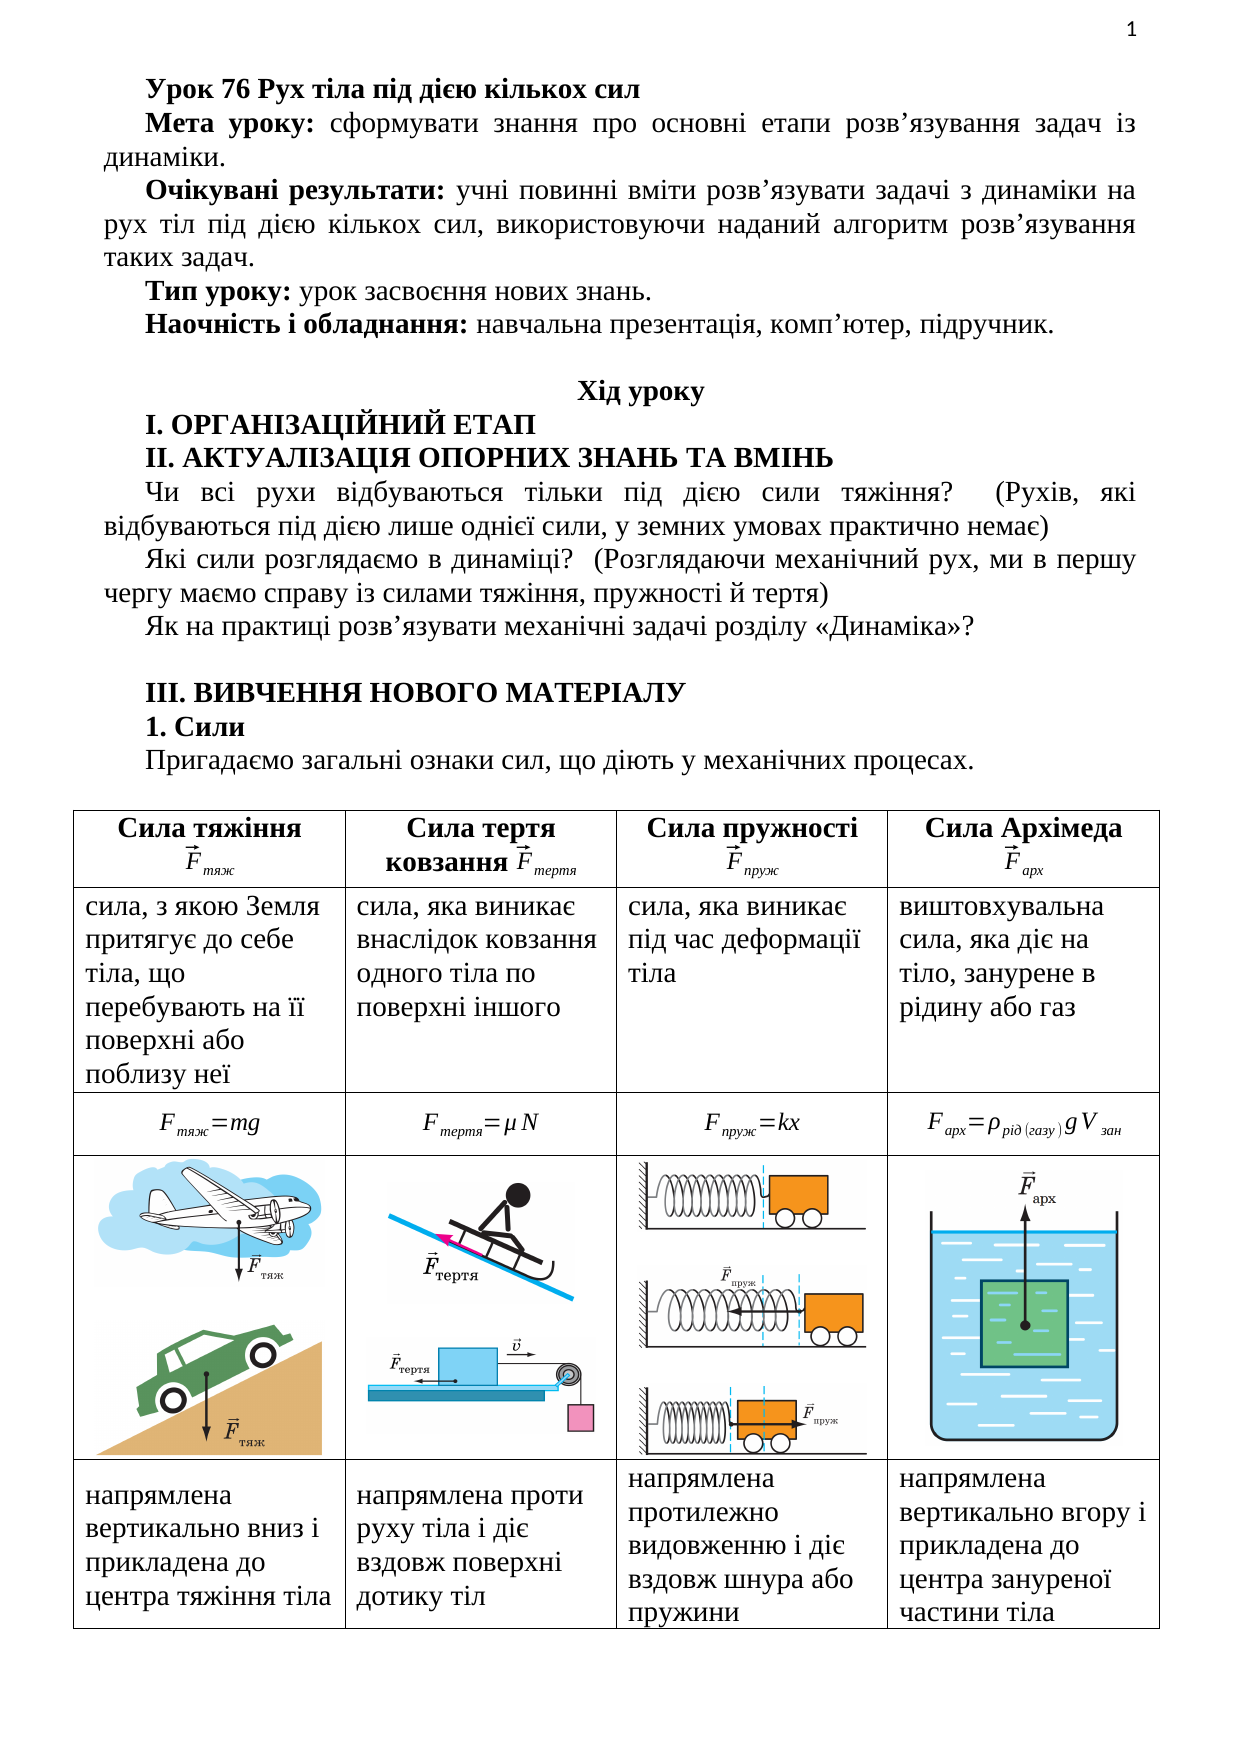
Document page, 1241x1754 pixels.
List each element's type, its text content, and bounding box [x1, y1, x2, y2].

table_cell сила, яка виникає під час деформації тіла [617, 888, 887, 1092]
table_header Сила тертя ковзання [346, 811, 616, 887]
picture [637, 1383, 868, 1456]
table_cell виштовхувальна сила, яка діє на тіло, занурене в рідину або газ [888, 888, 1159, 1092]
text 1. Сили [103, 709, 1137, 742]
text Тип уроку: урок засвоєння нових знань. [103, 273, 1137, 306]
table_cell [617, 1093, 887, 1155]
table_cell [888, 1093, 1159, 1155]
table_cell напрямлена вертикально вниз і прикладена до центра тяжіння тіла [74, 1460, 345, 1628]
text І. ОРГАНІЗАЦІЙНИЙ ЕТАП [103, 407, 1137, 441]
text Пригадаємо загальні ознаки сил, що діють у механічних процесах. [103, 742, 1137, 776]
picture [637, 1159, 868, 1232]
table_cell [888, 1156, 1159, 1459]
text Очікувані результати: учні повинні вміти розв’язувати задачі з динаміки на рух тіл під дією кількох сил, використовуючи наданий алгоритм розв’язування таких задач. [103, 172, 1137, 273]
picture [924, 1170, 1123, 1446]
table_header Сила Архімеда [888, 811, 1159, 887]
table_header Сила пружності [617, 811, 887, 887]
table_cell напрямлена протилежно видовженню і діє вздовж шнура або пружини [617, 1460, 887, 1628]
table_cell напрямлена проти руху тіла і діє вздовж поверхні дотику тіл [346, 1460, 616, 1628]
table_cell сила, яка виникає внаслідок ковзання одного тіла по поверхні іншого [346, 888, 616, 1092]
text Які сили розглядаємо в динаміці? (Розглядаючи механічний рух, ми в першу чергу маємо справу із силами тяжіння, пружності й тертя) [103, 541, 1137, 608]
text Наочність і обладнання: навчальна презентація, комп’ютер, підручник. [103, 306, 1137, 340]
text Як на практиці розв’язувати механічні задачі розділу «Динаміка»? [103, 608, 1137, 642]
table_cell [346, 1093, 616, 1155]
table_header Сила тяжіння [74, 811, 345, 887]
picture [94, 1320, 325, 1458]
picture [366, 1337, 596, 1434]
table_cell [346, 1156, 616, 1459]
text Хід уроку [103, 373, 1137, 407]
table_cell [74, 1156, 345, 1459]
text IІІ. ВИВЧЕННЯ НОВОГО МАТЕРІАЛУ [103, 675, 1137, 709]
text Урок 76 Рух тіла під дією кількох сил [103, 72, 1137, 105]
text Чи всі рухи відбуваються тільки під дією сили тяжіння? (Рухів, які відбуваються під дією лише однієї сили, у земних умовах практично немає) [103, 474, 1137, 541]
table_cell [74, 1093, 345, 1155]
picture [386, 1182, 576, 1304]
table_cell напрямлена вертикально вгору і прикладена до центра зануреної частини тіла [888, 1460, 1159, 1628]
text Мета уроку: сформувати знання про основні етапи розв’язування задач із динаміки. [103, 105, 1137, 172]
picture [637, 1265, 868, 1350]
text II. АКТУАЛІЗАЦІЯ ОПОРНИХ ЗНАНЬ ТА ВМІНЬ [103, 441, 1137, 474]
picture [94, 1158, 325, 1287]
table_cell сила, з якою Земля притягує до себе тіла, що перебувають на її поверхні або поблизу неї [74, 888, 345, 1092]
table_cell [617, 1156, 887, 1459]
